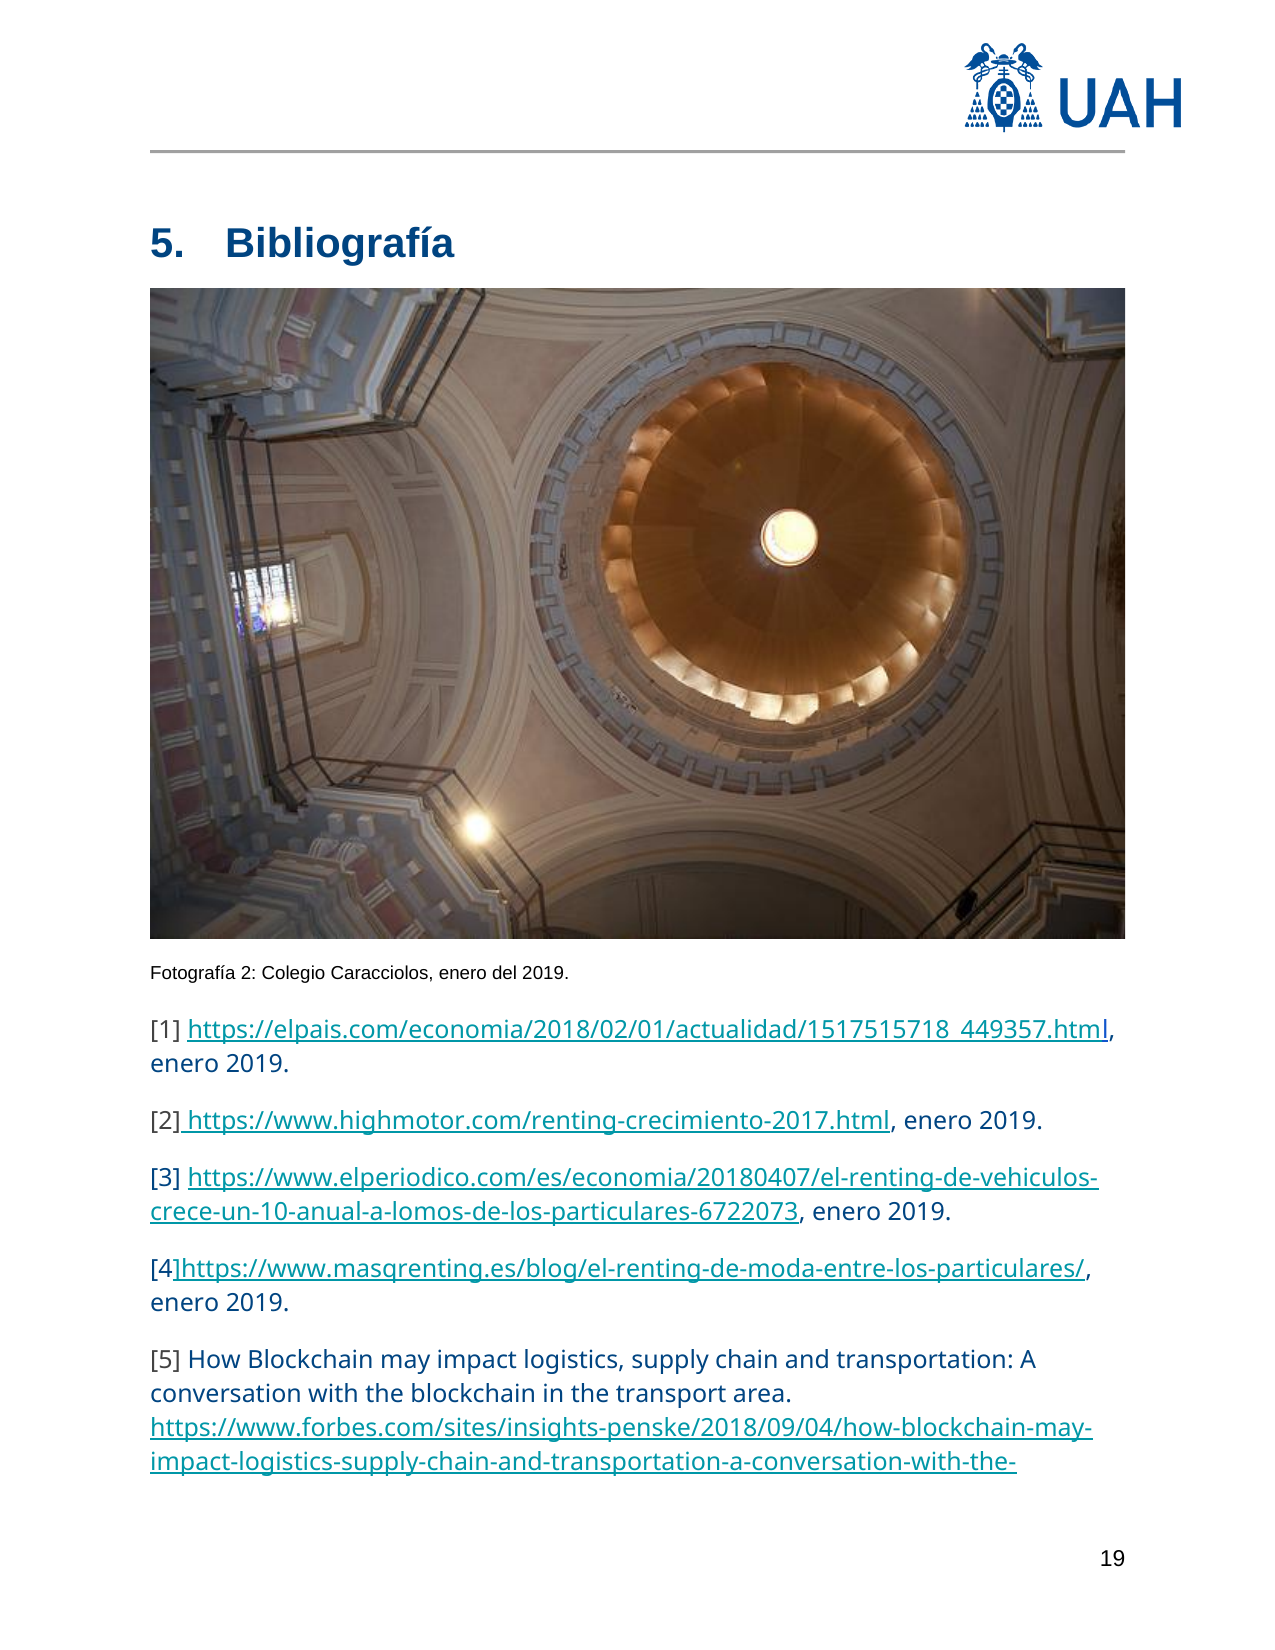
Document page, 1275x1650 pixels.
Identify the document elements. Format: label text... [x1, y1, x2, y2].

text [3] https://www.elperiodico.com/es/economia/20180407/el-renting-de-vehiculos-crece-un-10-anual-a-lomos-de-los-particulares-6722073, enero 2019. [150, 1159, 1125, 1227]
text [2] https://www.highmotor.com/renting-crecimiento-2017.html, enero 2019. [150, 1102, 1125, 1136]
text Fotografía 2: Colegio Caracciolos, enero del 2019. [150, 962, 1125, 983]
text [4]https://www.masqrenting.es/blog/el-renting-de-moda-entre-los-particulares/, enero 2019. [150, 1250, 1125, 1318]
picture [964, 43, 1187, 141]
subtitle 5. Bibliografía [150, 218, 1125, 266]
picture [150, 288, 1125, 939]
text [1] https://elpais.com/economia/2018/02/01/actualidad/1517515718_449357.html, enero 2019. [150, 1011, 1125, 1079]
